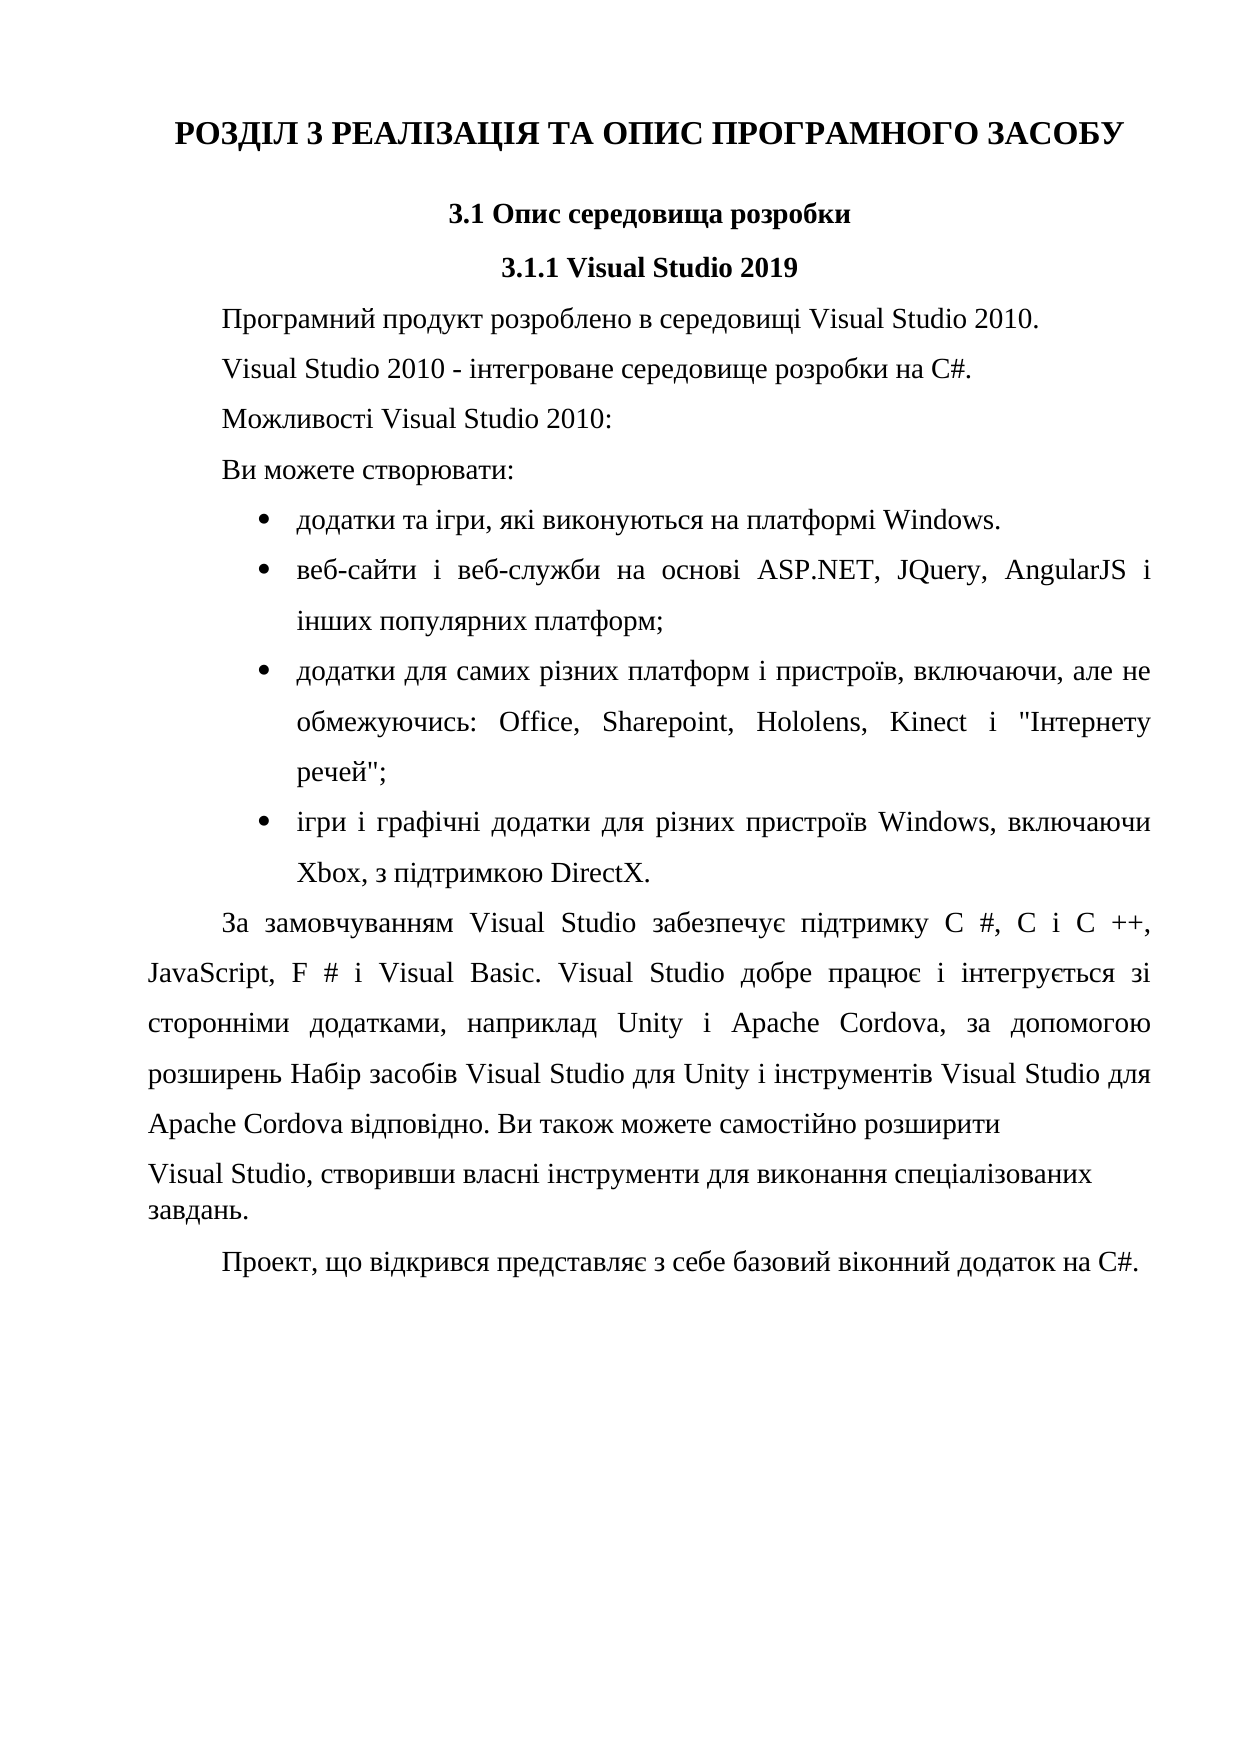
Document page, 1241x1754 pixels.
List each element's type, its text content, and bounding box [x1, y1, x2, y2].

text Можливості Visual Studio 2010: [148, 401, 1152, 435]
text Проект, що відкрився представляє з себе базовий віконний додаток на C#. [148, 1244, 1152, 1278]
list додатки та ігри, які виконуються на платформі Windows. [259, 502, 1152, 536]
list ігри і графічні додатки для різних пристроїв Windows, включаючи Xbox, з підтримкою DirectX. [259, 804, 1152, 888]
list веб-сайти і веб-служби на основі ASP.NET, JQuery, AngularJS і інших популярних платформ; [259, 552, 1152, 636]
text Visual Studio, створивши власні інструменти для виконання спеціалізованих завдань. [148, 1157, 1152, 1226]
text Visual Studio 2010 - інтегроване середовище розробки на C#. [148, 351, 1152, 385]
list додатки для самих різних платформ і пристроїв, включаючи, але не обмежуючись: Office, Sharepoint, Hololens, Kinect і "Інтернету речей"; [259, 653, 1152, 787]
subtitle Опис середовища розробки [148, 196, 1152, 229]
subtitle Реалізація та опис програмного засобу [148, 113, 1152, 152]
text Програмний продукт розроблено в середовищі Visual Studio 2010. [148, 301, 1152, 334]
text Ви можете створювати: [148, 452, 1152, 485]
subtitle Visual Studio 2019 [148, 251, 1152, 284]
text За замовчуванням Visual Studio забезпечує підтримку C #, C і C ++, JavaScript, F # і Visual Basic. Visual Studio добре працює і інтегрується зі сторонніми додатками, наприклад Unity і Apache Cordova, за допомогою розширень Набір засобів Visual Studio для Unity і інструментів Visual Studio для Apache Cordova відповідно. Ви також можете самостійно розширити [148, 905, 1152, 1140]
